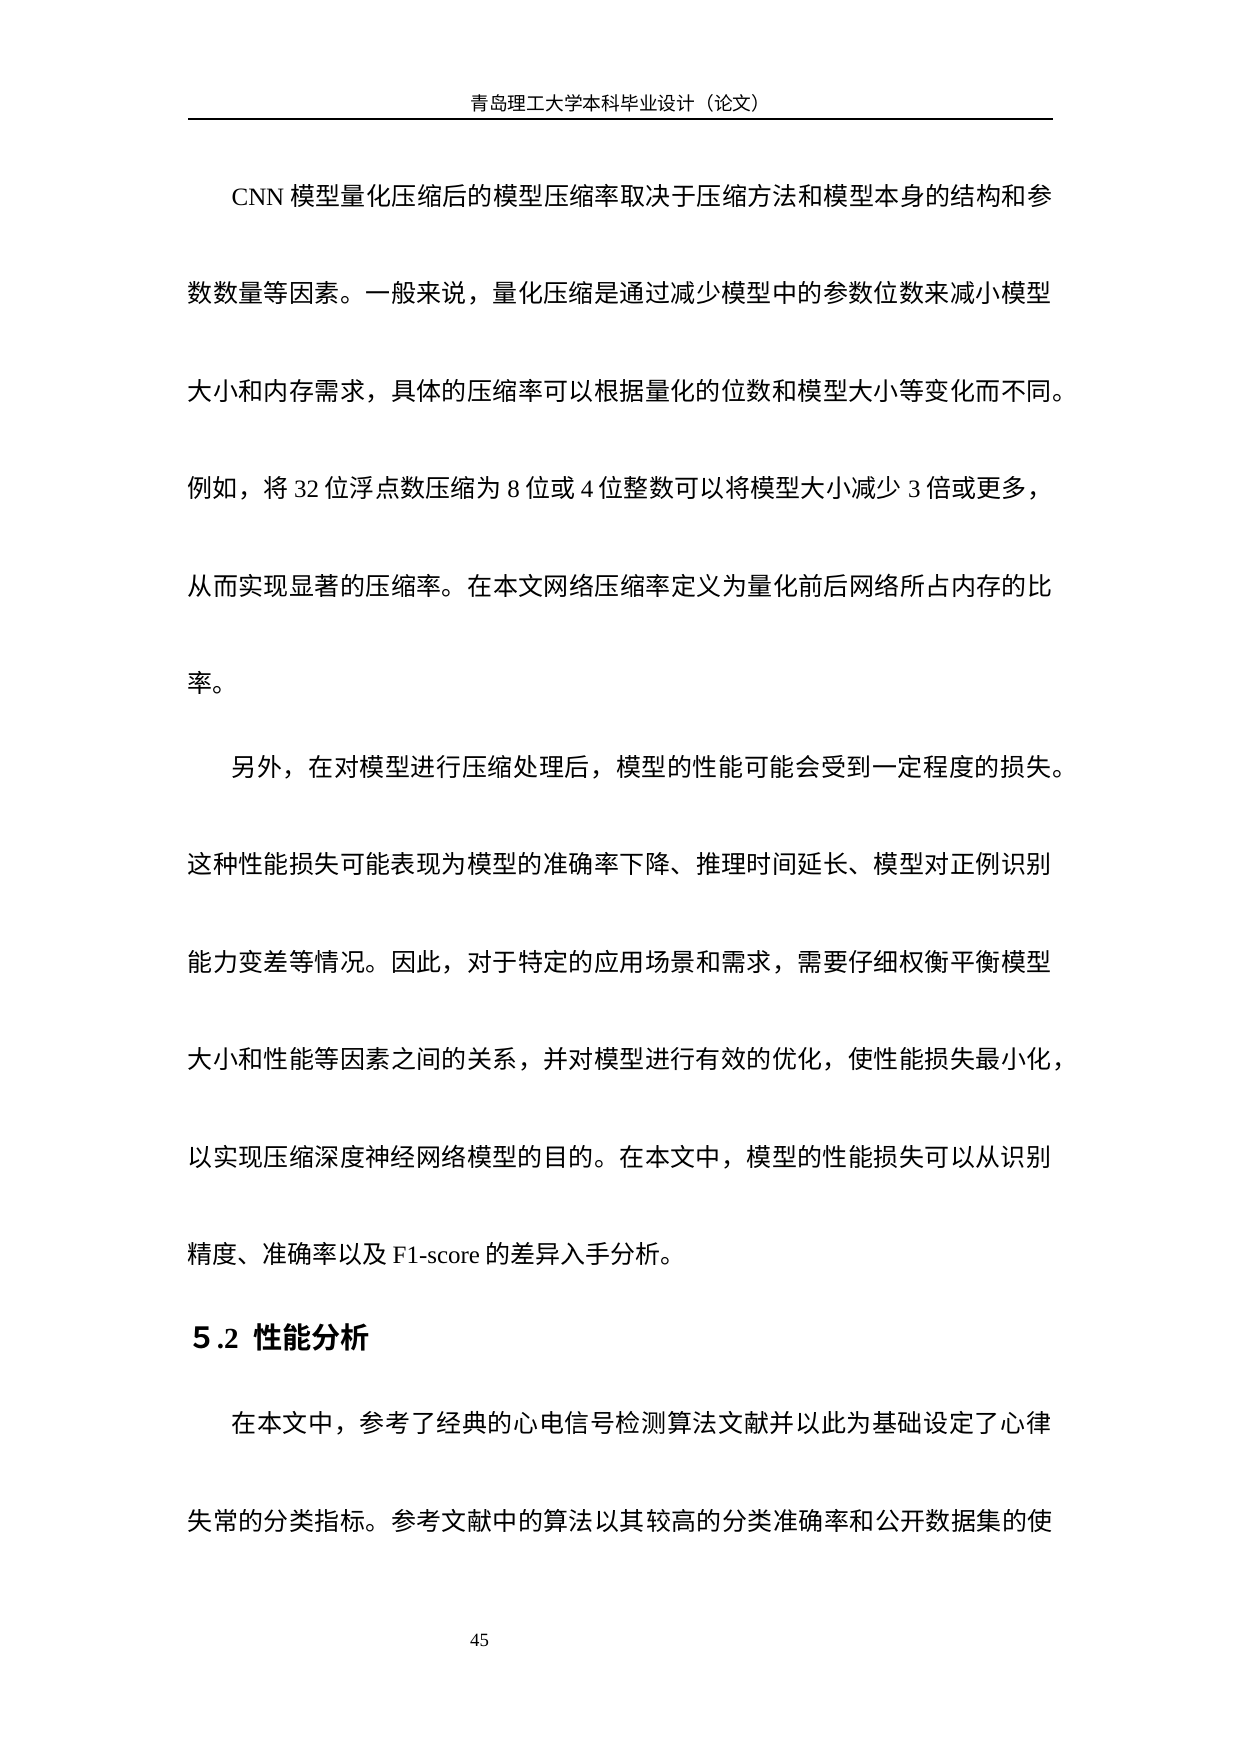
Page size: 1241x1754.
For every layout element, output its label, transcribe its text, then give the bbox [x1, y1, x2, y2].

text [187, 1389, 1053, 1552]
text CNN模型量化压缩后的模型压缩率取决于压缩方法和模型本身的结构和参数数量等因素。一般来说，量化压缩是通过减少模型中的参数位数来减小模型大小和内存需求，具体的压缩率可以根据量化的位数和模型大小等变化而不同。例如，将32位浮点数压缩为8位或4位整数可以将模型大小减少3倍或更多，从而实现显著的压缩率。在本文网络压缩率定义为量化前后网络所占内存的比率。 [187, 162, 1053, 714]
text 另外，在对模型进行压缩处理后，模型的性能可能会受到一定程度的损失。这种性能损失可能表现为模型的准确率下降、推理时间延长、模型对正例识别能力变差等情况。因此，对于特定的应用场景和需求，需要仔细权衡平衡模型大小和性能等因素之间的关系，并对模型进行有效的优化，使性能损失最小化，以实现压缩深度神经网络模型的目的。在本文中，模型的性能损失可以从识别精度、准确率以及F1-score的差异入手分析。 [187, 733, 1053, 1285]
subtitle 性能分析 [187, 1303, 1053, 1368]
